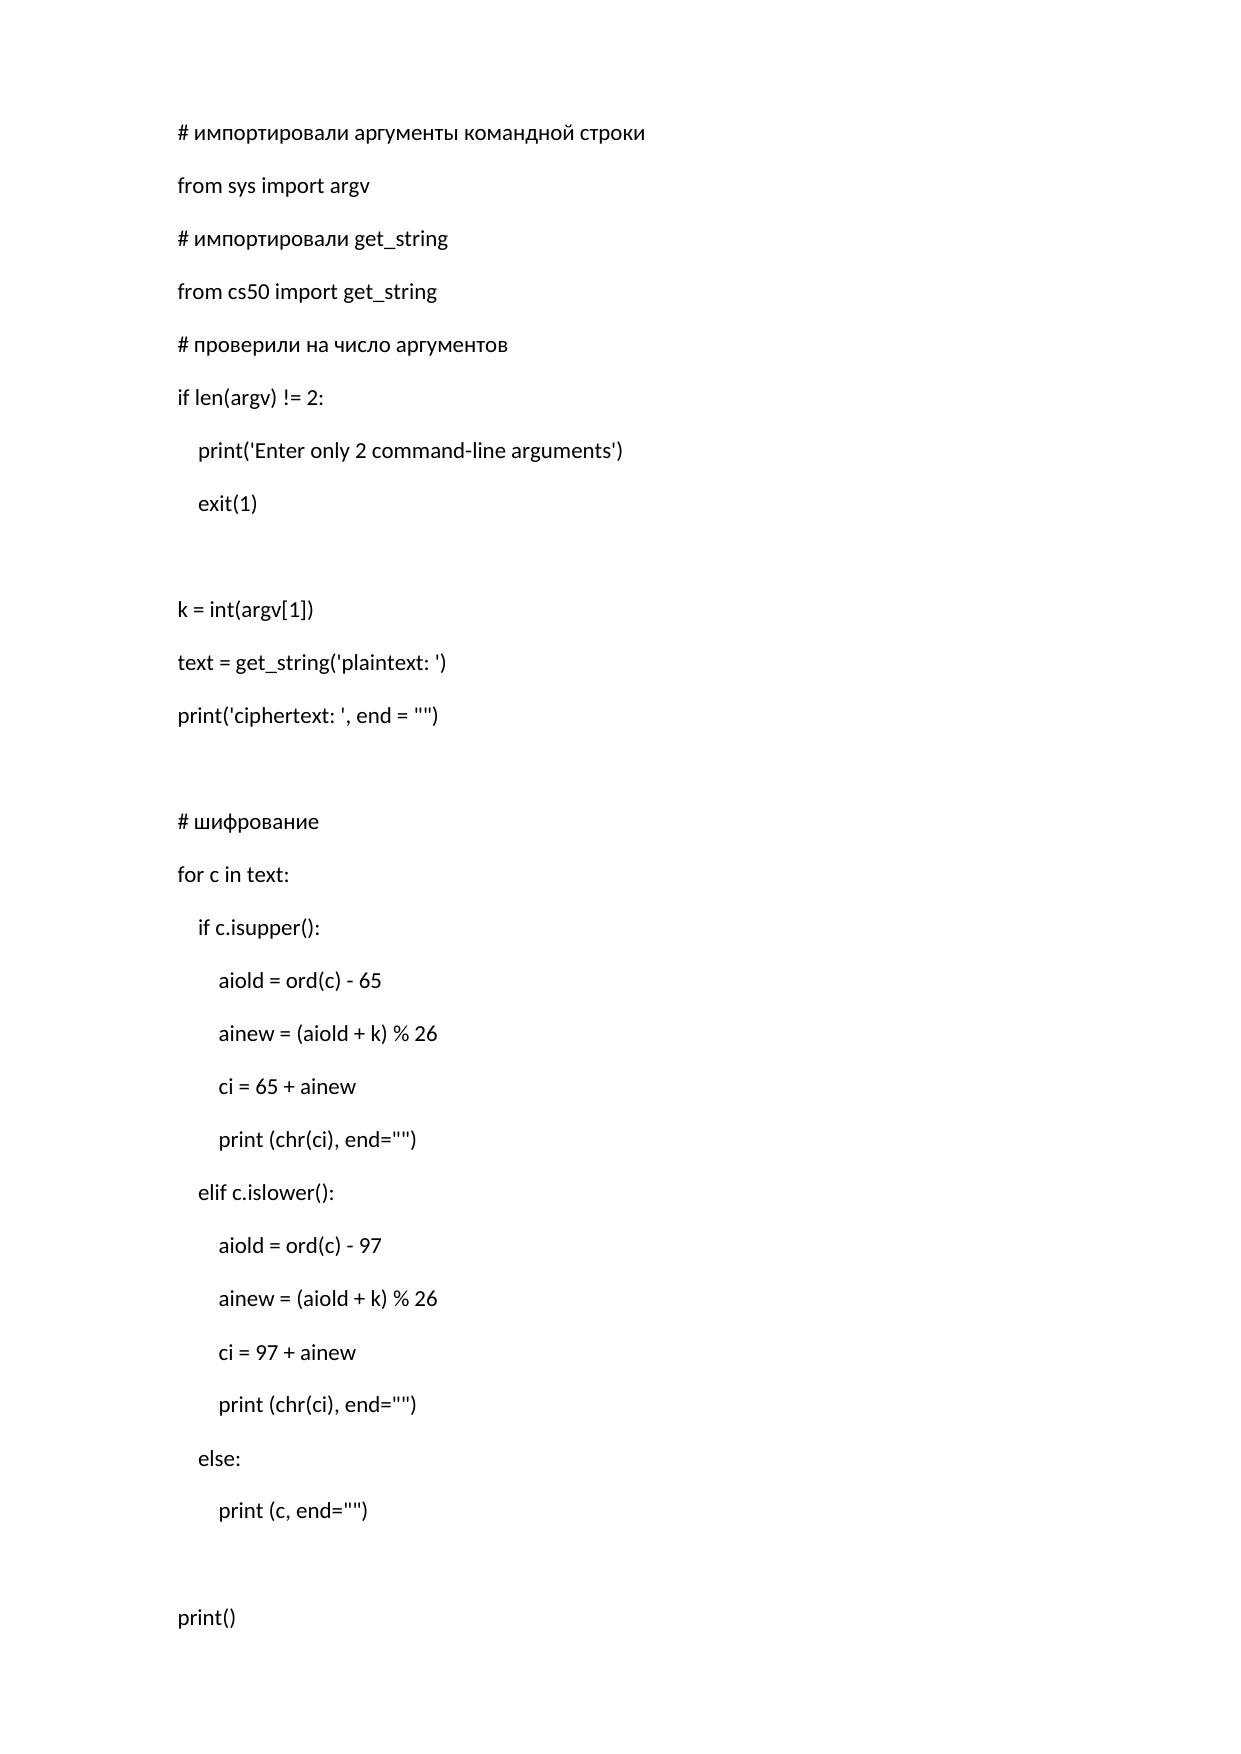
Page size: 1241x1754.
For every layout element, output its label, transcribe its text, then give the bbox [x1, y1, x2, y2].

text print('ciphertext: ', end = "") [177, 701, 1152, 729]
text ainew = (aiold + k) % 26 [177, 1019, 1152, 1047]
text if len(argv) != 2: [177, 383, 1152, 411]
text ci = 97 + ainew [177, 1338, 1152, 1366]
text # импортировали get_string [177, 224, 1152, 252]
text else: [177, 1444, 1152, 1472]
text ainew = (aiold + k) % 26 [177, 1284, 1152, 1313]
text print('Enter only 2 command-line arguments') [177, 436, 1152, 464]
text # шифрование [177, 807, 1152, 835]
text if c.isupper(): [177, 913, 1152, 941]
text aiold = ord(c) - 97 [177, 1232, 1152, 1259]
text print (chr(ci), end="") [177, 1126, 1152, 1153]
text print (chr(ci), end="") [177, 1391, 1152, 1419]
text # импортировали аргументы командной строки [177, 118, 1152, 146]
text for c in text: [177, 860, 1152, 888]
text from cs50 import get_string [177, 277, 1152, 305]
text print (c, end="") [177, 1497, 1152, 1525]
text text = get_string('plaintext: ') [177, 648, 1152, 676]
text elif c.islower(): [177, 1178, 1152, 1207]
text aiold = ord(c) - 65 [177, 966, 1152, 994]
text from sys import argv [177, 171, 1152, 199]
text exit(1) [177, 489, 1152, 517]
text print() [177, 1603, 1152, 1631]
text k = int(argv[1]) [177, 595, 1152, 623]
text # проверили на число аргументов [177, 330, 1152, 358]
text ci = 65 + ainew [177, 1072, 1152, 1101]
